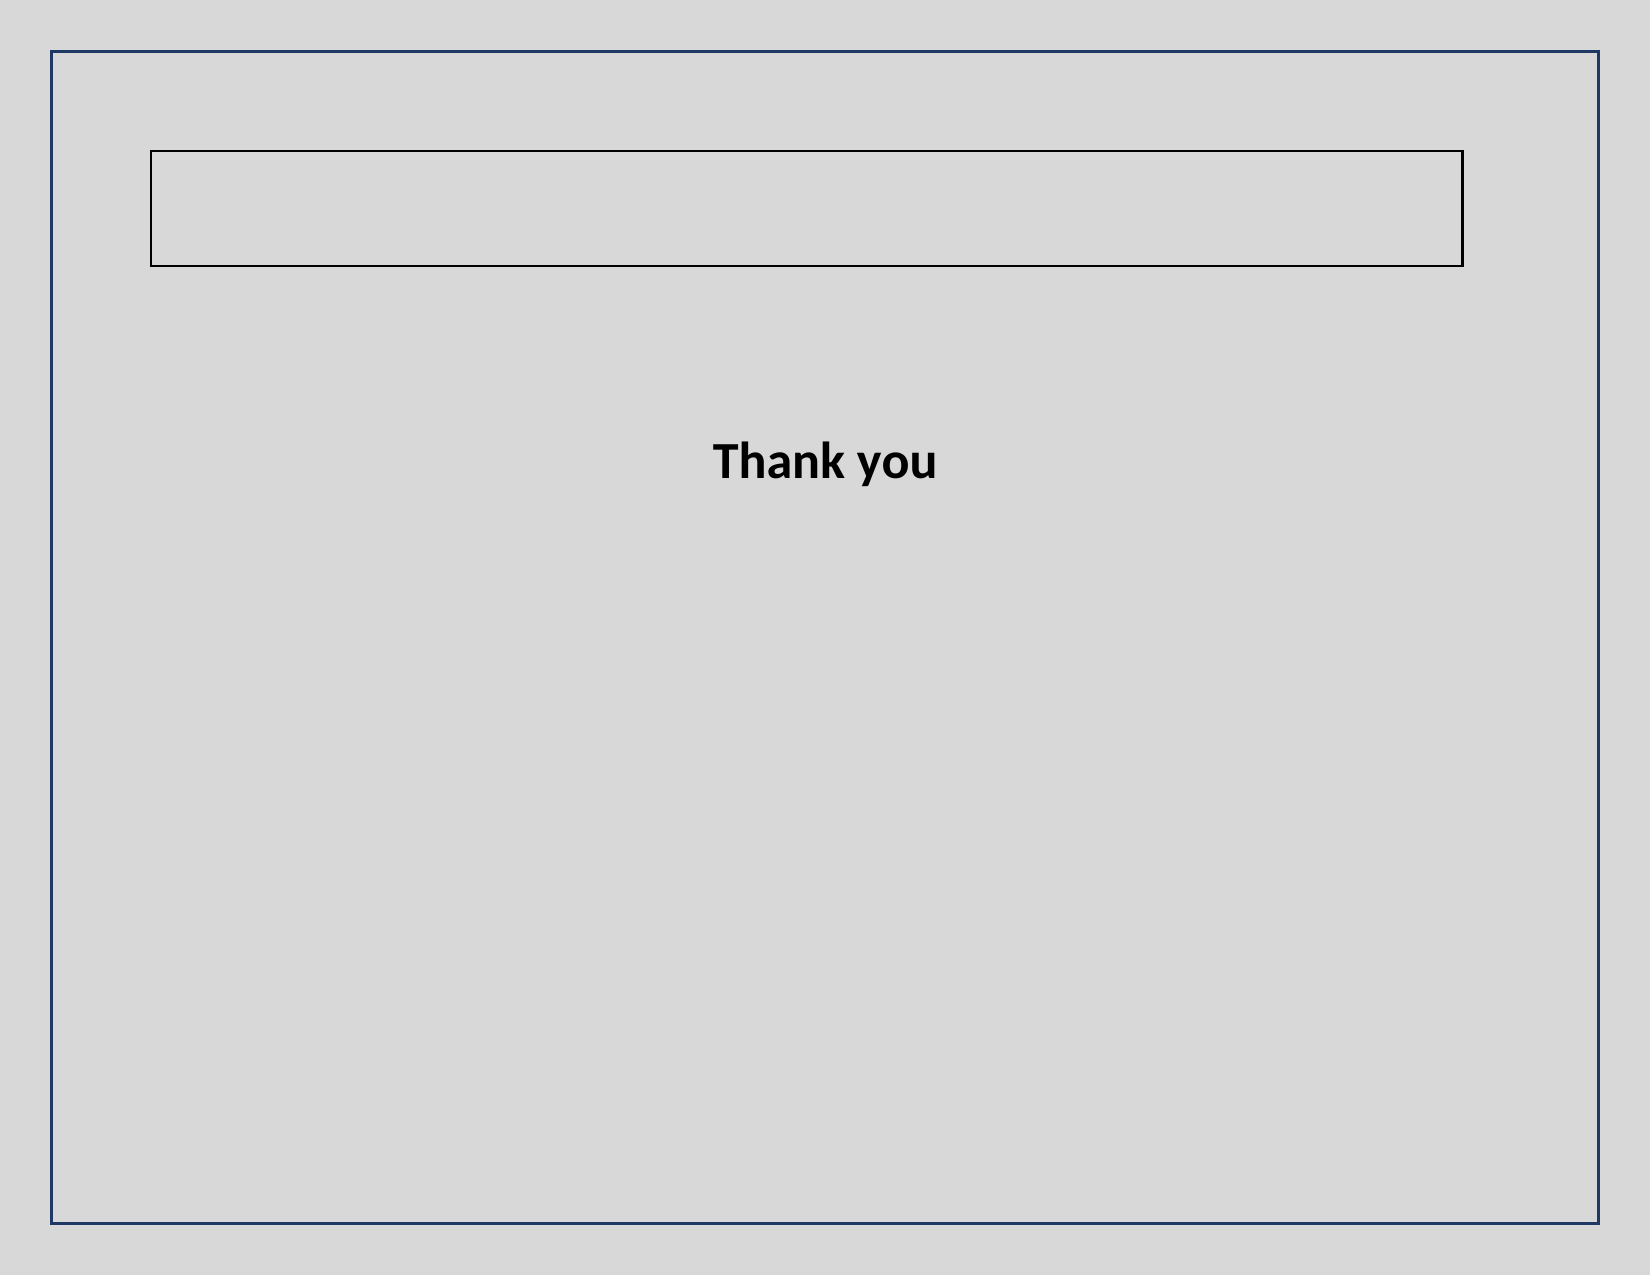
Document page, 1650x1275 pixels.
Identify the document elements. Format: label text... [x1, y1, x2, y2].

text Thank you [150, 428, 1500, 491]
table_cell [152, 152, 1461, 265]
